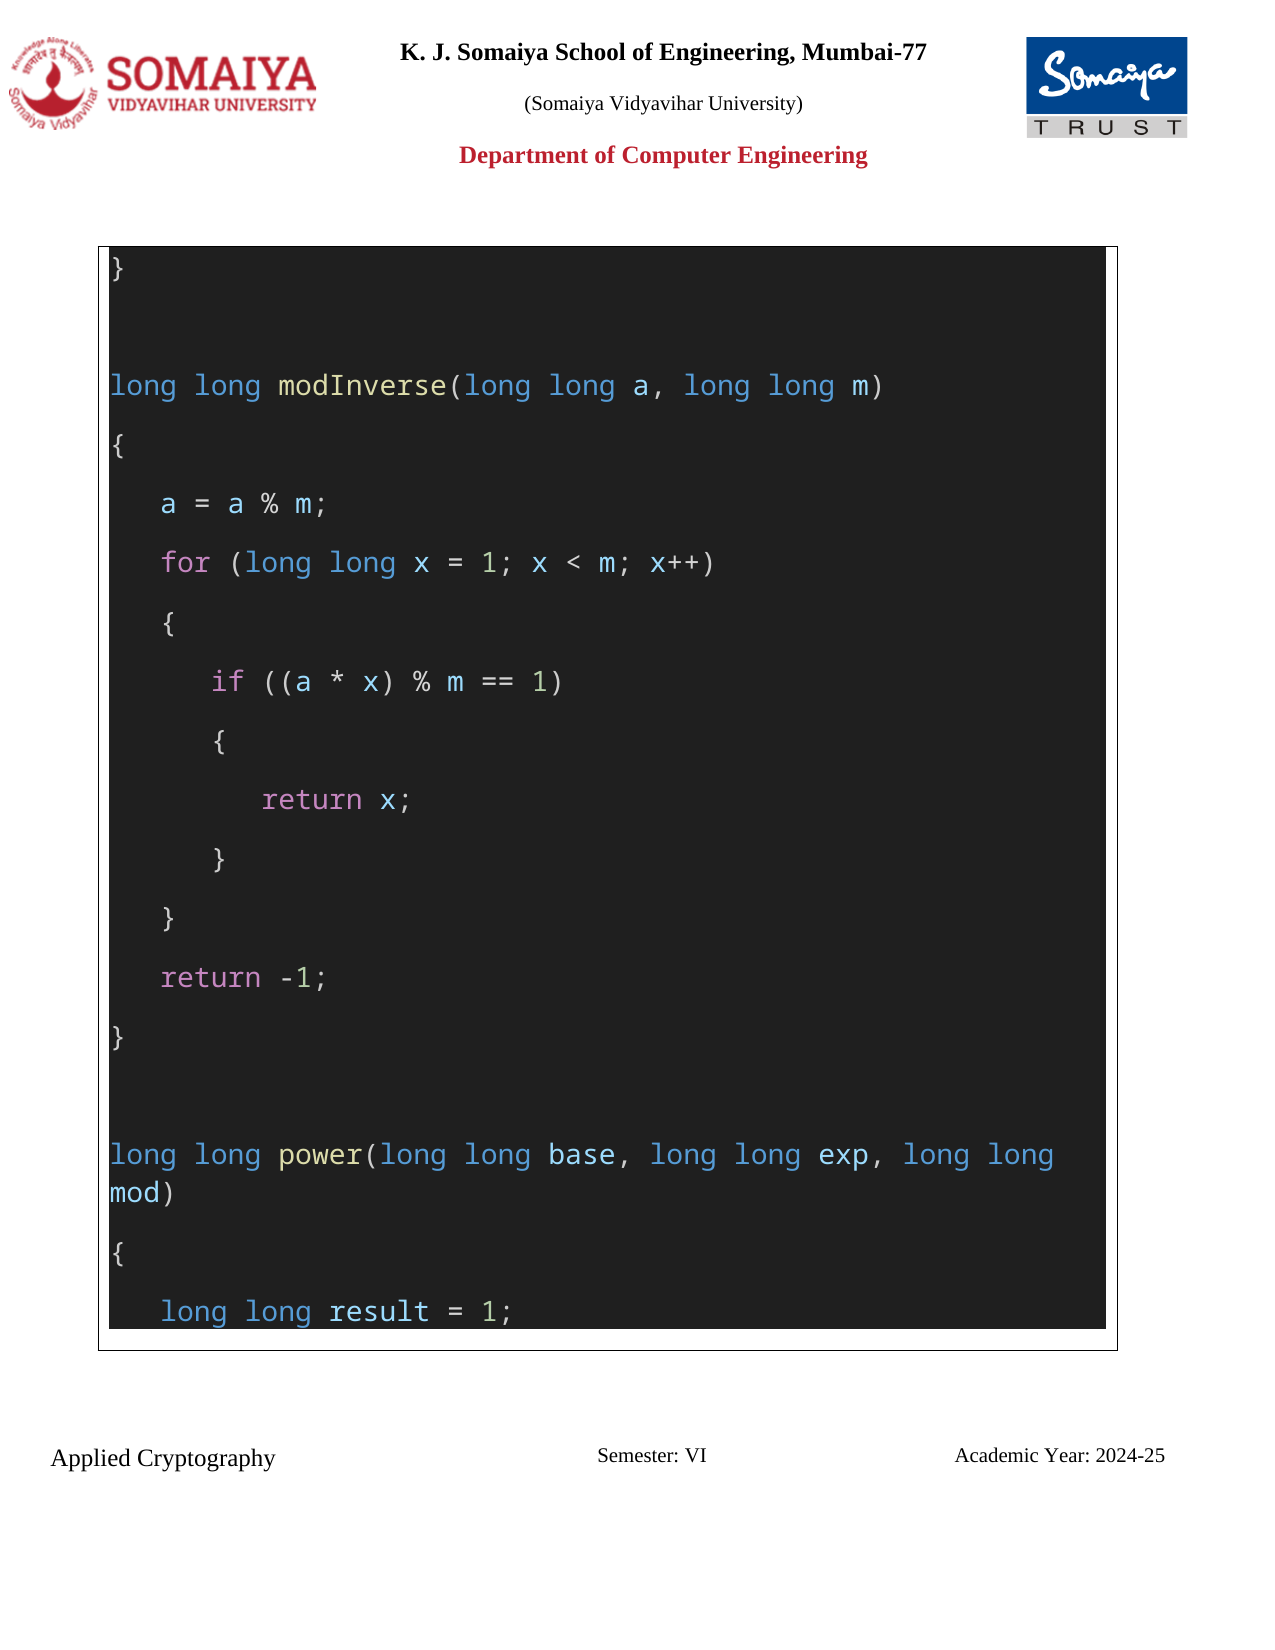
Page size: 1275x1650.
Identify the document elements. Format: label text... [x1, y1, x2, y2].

picture [9, 37, 317, 130]
picture [1026, 37, 1188, 138]
